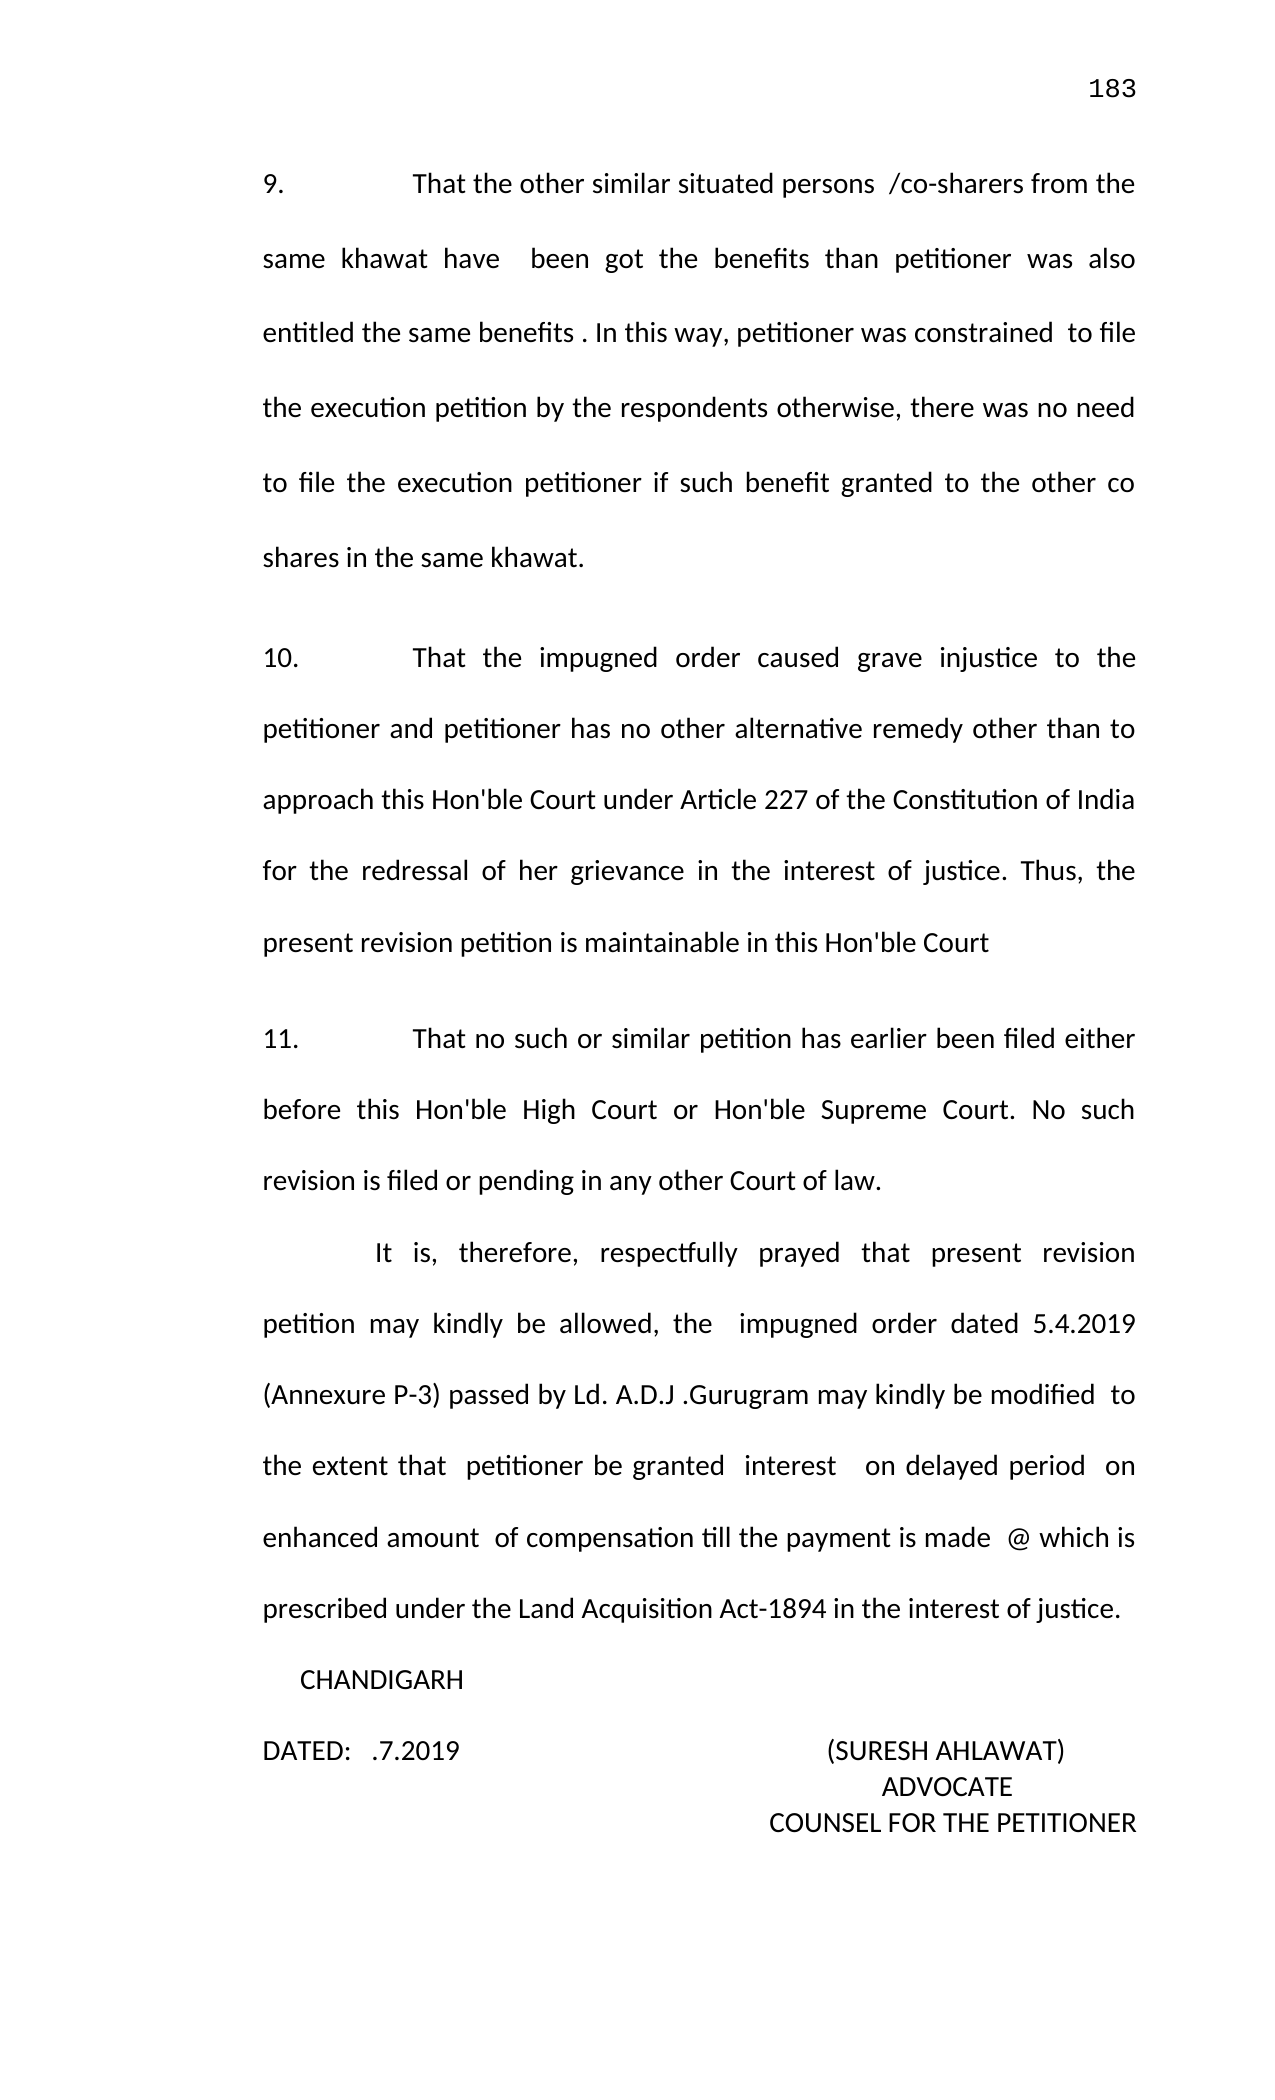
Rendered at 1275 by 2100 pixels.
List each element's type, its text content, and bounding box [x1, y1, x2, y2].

text DATED: .7.2019 (SURESH AHLAWAT) [262, 1732, 1137, 1768]
list That no such or similar petition has earlier been filed either before this Hon'ble High Court or Hon'ble Supreme Court. No such revision is filed or pending in any other Court of law. [262, 1020, 1137, 1198]
text ADVOCATE [262, 1768, 1137, 1804]
list That the other similar situated persons /co-sharers from the same khawat have been got the benefits than petitioner was also entitled the same benefits . In this way, petitioner was constrained to file the execution petition by the respondents otherwise, there was no need to file the execution petitioner if such benefit granted to the other co shares in the same khawat. [262, 165, 1137, 574]
text It is, therefore, respectfully prayed that present revision petition may kindly be allowed, the impugned order dated 5.4.2019 (Annexure P-3) passed by Ld. A.D.J .Gurugram may kindly be modified to the extent that petitioner be granted interest on delayed period on enhanced amount of compensation till the payment is made @ which is prescribed under the Land Acquisition Act-1894 in the interest of justice. CHANDIGARH [262, 1234, 1137, 1697]
text COUNSEL FOR THE PETITIONER [262, 1804, 1137, 1839]
list That the impugned order caused grave injustice to the petitioner and petitioner has no other alternative remedy other than to approach this Hon'ble Court under Article 227 of the Constitution of India for the redressal of her grievance in the interest of justice. Thus, the present revision petition is maintainable in this Hon'ble Court [262, 639, 1137, 959]
